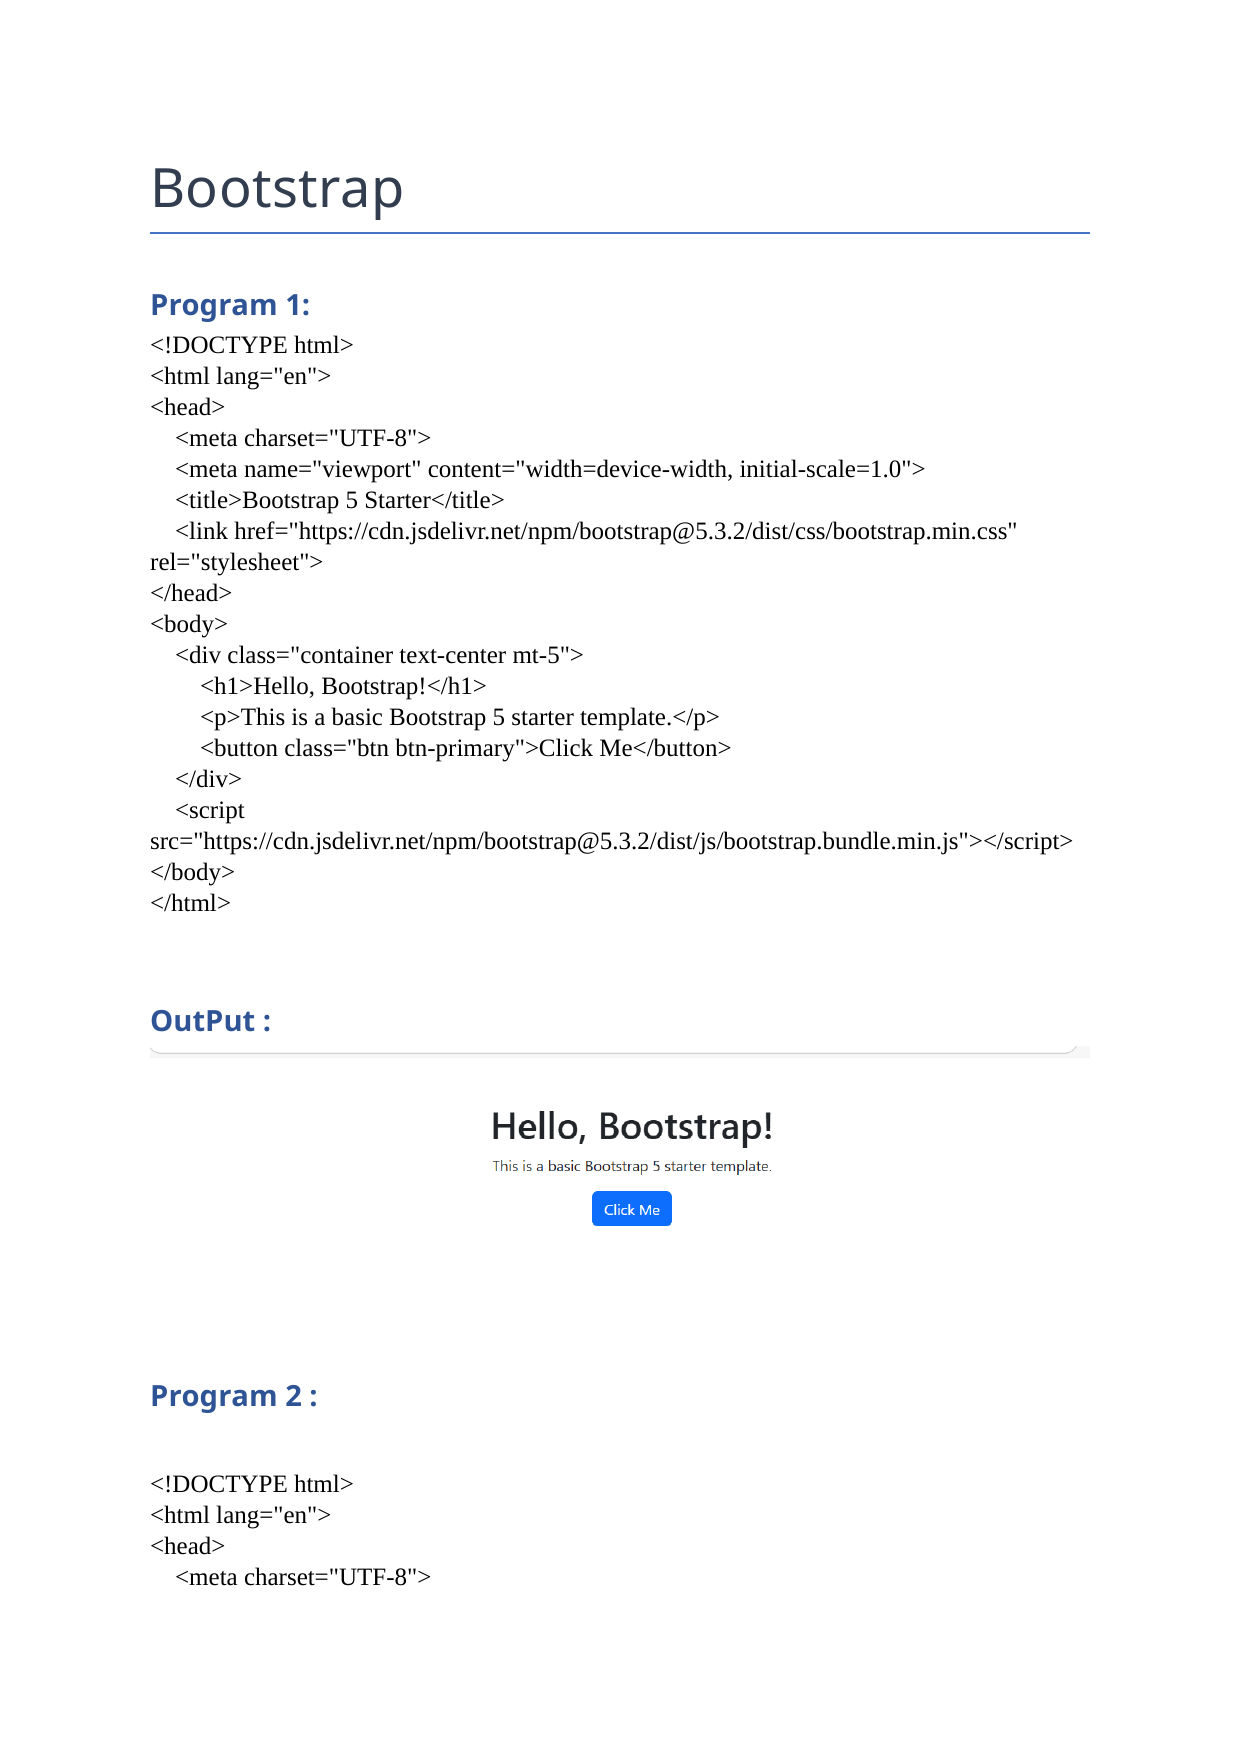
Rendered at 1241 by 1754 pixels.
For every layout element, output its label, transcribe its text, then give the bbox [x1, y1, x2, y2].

text <link href="https://cdn.jsdelivr.net/npm/bootstrap@5.3.2/dist/css/bootstrap.min.css" rel="stylesheet"> [150, 516, 1090, 576]
text <!DOCTYPE html> [150, 330, 1090, 358]
subtitle Program 1: [150, 284, 1090, 324]
text <meta charset="UTF-8"> [150, 1562, 1090, 1591]
title Bootstrap [150, 150, 1090, 232]
picture [150, 1046, 1091, 1324]
subtitle Program 2 : [150, 1375, 1090, 1415]
text <meta name="viewport" content="width=device-width, initial-scale=1.0"> [150, 454, 1090, 483]
text </html> [150, 888, 1090, 917]
text </body> [150, 857, 1090, 886]
text <html lang="en"> [150, 1500, 1090, 1528]
text <title>Bootstrap 5 Starter</title> [150, 485, 1090, 514]
text </head> [150, 578, 1090, 607]
text <h1>Hello, Bootstrap!</h1> [150, 671, 1090, 700]
text </div> [150, 764, 1090, 793]
text <meta charset="UTF-8"> [150, 423, 1090, 452]
text <html lang="en"> [150, 361, 1090, 389]
text <!DOCTYPE html> [150, 1469, 1090, 1497]
text <body> [150, 609, 1090, 638]
text <div class="container text-center mt-5"> [150, 640, 1090, 669]
text <head> [150, 392, 1090, 421]
text <p>This is a basic Bootstrap 5 starter template.</p> [150, 702, 1090, 731]
text <button class="btn btn-primary">Click Me</button> [150, 733, 1090, 762]
subtitle OutPut : [150, 1001, 1090, 1040]
text <head> [150, 1531, 1090, 1559]
text <script src="https://cdn.jsdelivr.net/npm/bootstrap@5.3.2/dist/js/bootstrap.bundle.min.js"></script> [150, 795, 1090, 855]
